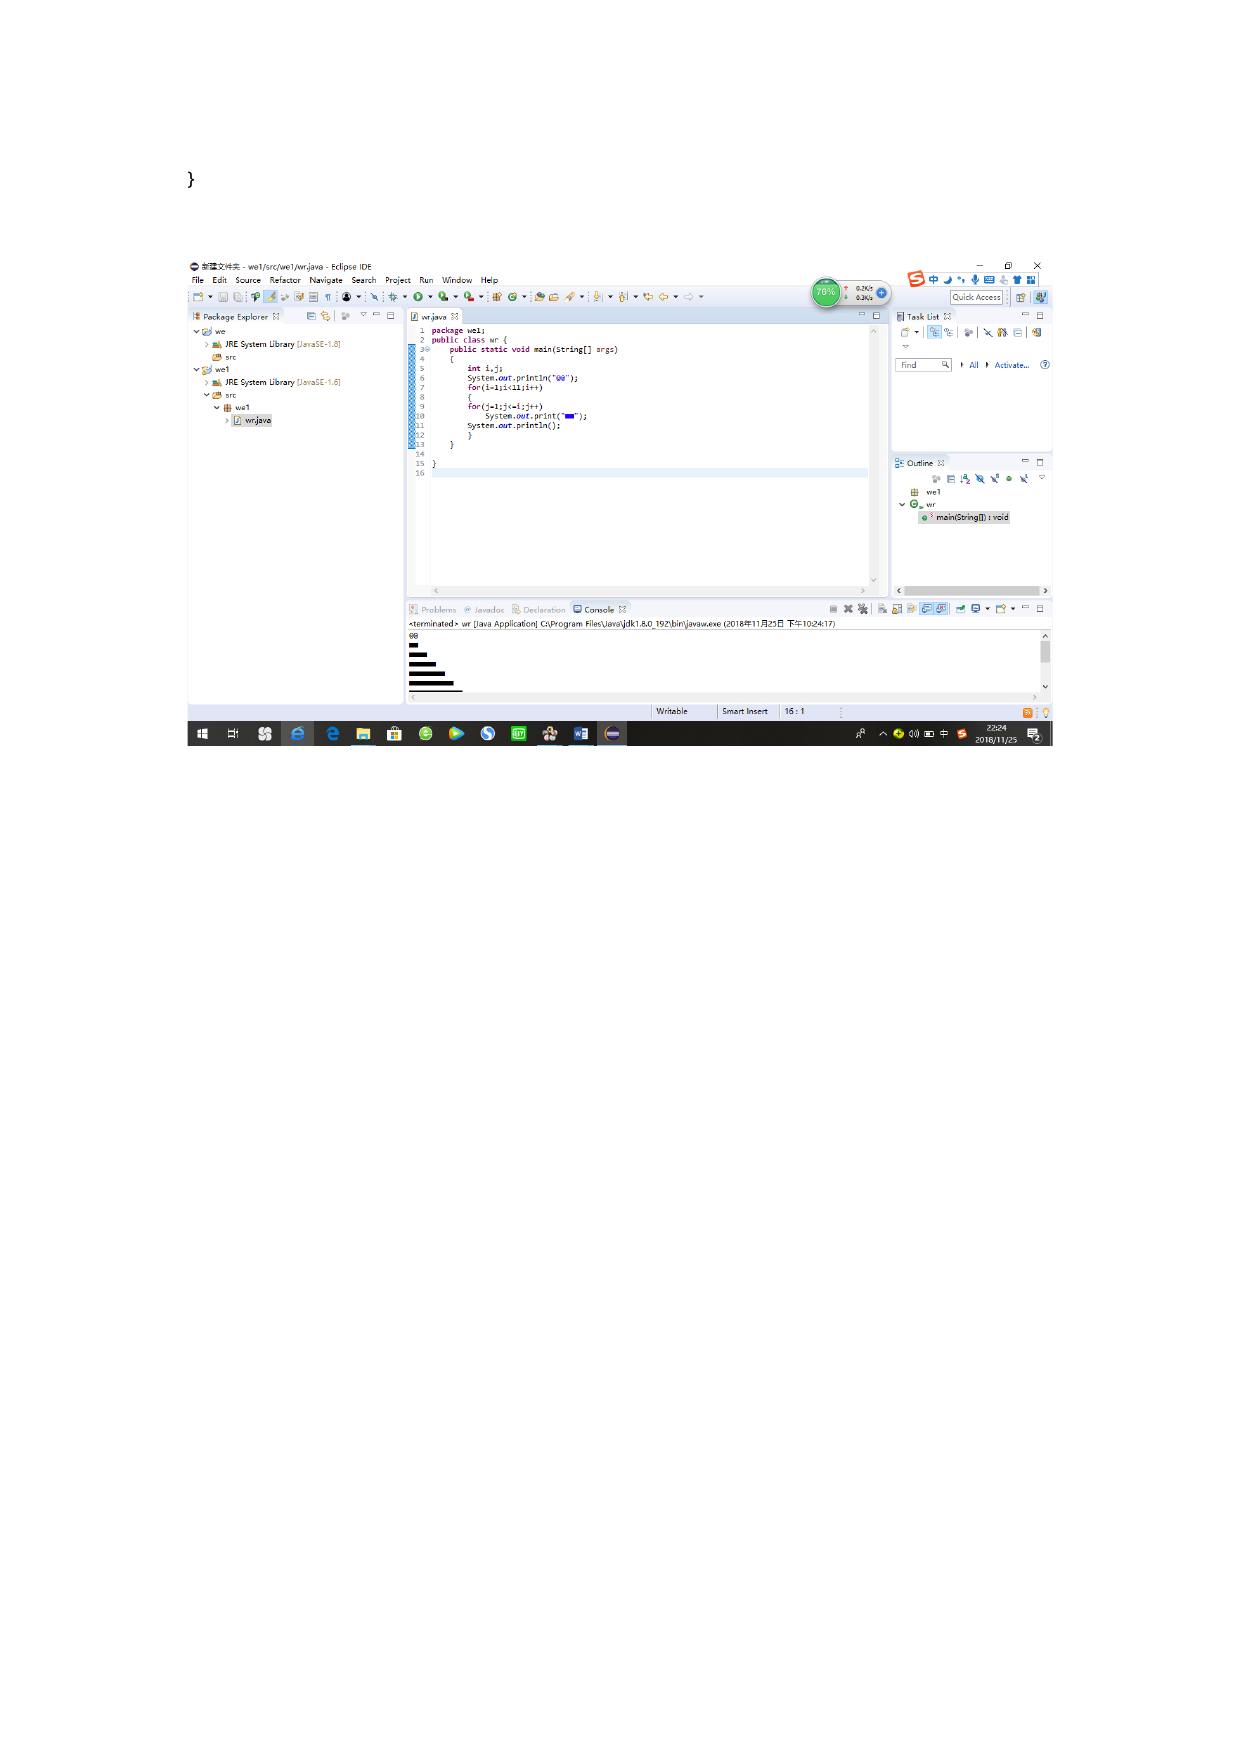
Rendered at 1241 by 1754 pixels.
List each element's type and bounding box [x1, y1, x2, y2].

picture [187, 259, 1053, 746]
text [187, 162, 1053, 259]
